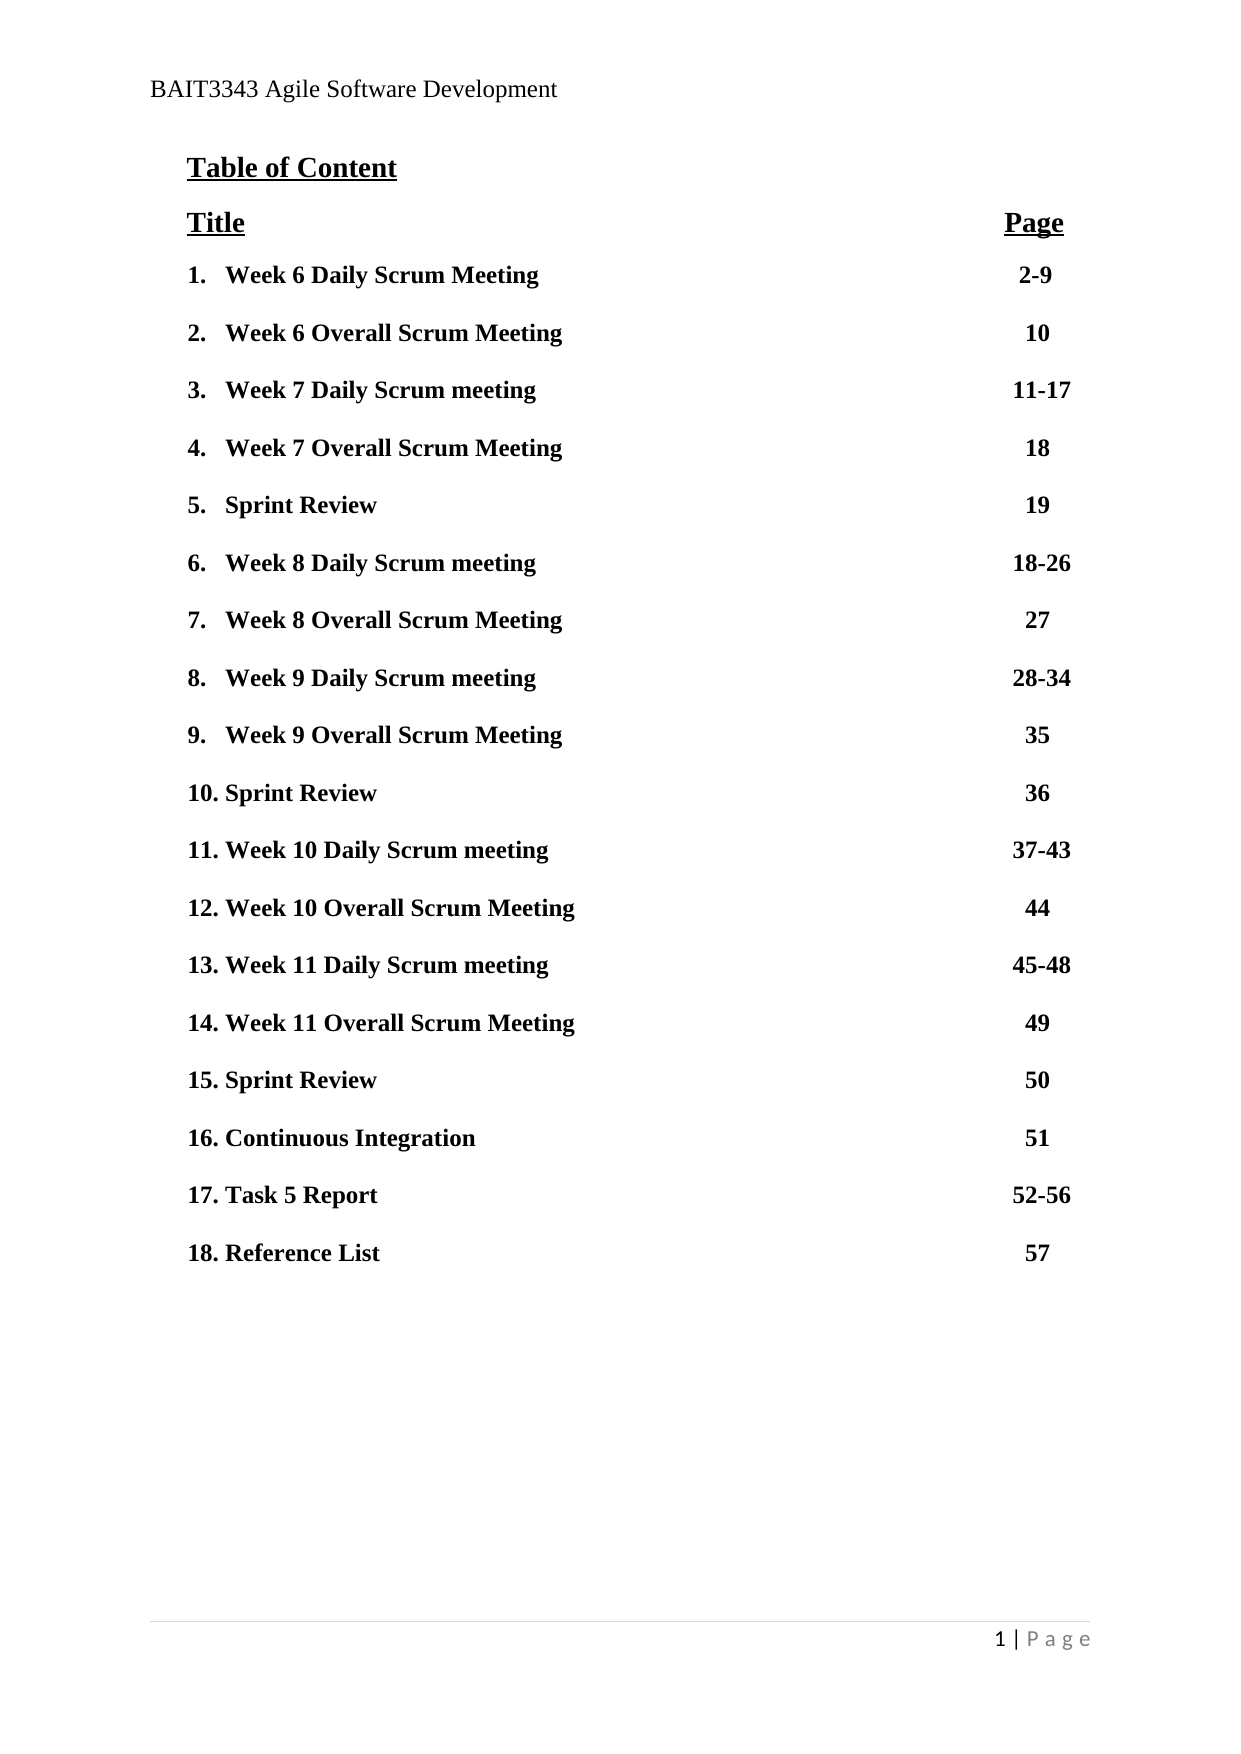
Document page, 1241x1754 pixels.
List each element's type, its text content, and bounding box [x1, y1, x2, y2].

list Task 5 Report 52-56 [187, 1180, 1090, 1209]
list Sprint Review 36 [187, 778, 1090, 807]
list Sprint Review 19 [187, 490, 1090, 519]
list Continuous Integration 51 [187, 1123, 1090, 1152]
text Title Page [150, 205, 1090, 239]
list Week 6 Daily Scrum Meeting 2-9 [187, 260, 1090, 289]
list Week 8 Daily Scrum meeting 18-26 [187, 548, 1090, 577]
text Table of Content [150, 150, 1090, 183]
list Week 9 Daily Scrum meeting 28-34 [187, 663, 1090, 692]
list Week 8 Overall Scrum Meeting 27 [187, 605, 1090, 634]
list Week 10 Daily Scrum meeting 37-43 [187, 835, 1090, 864]
list Week 9 Overall Scrum Meeting 35 [187, 720, 1090, 749]
list Reference List 57 [187, 1238, 1090, 1267]
list Week 11 Daily Scrum meeting 45-48 [187, 950, 1090, 979]
list Week 10 Overall Scrum Meeting 44 [187, 893, 1090, 922]
list Week 11 Overall Scrum Meeting 49 [187, 1008, 1090, 1037]
list Week 7 Daily Scrum meeting 11-17 [187, 375, 1090, 404]
list Week 7 Overall Scrum Meeting 18 [187, 433, 1090, 462]
list Sprint Review 50 [187, 1065, 1090, 1094]
list Week 6 Overall Scrum Meeting 10 [187, 318, 1090, 347]
